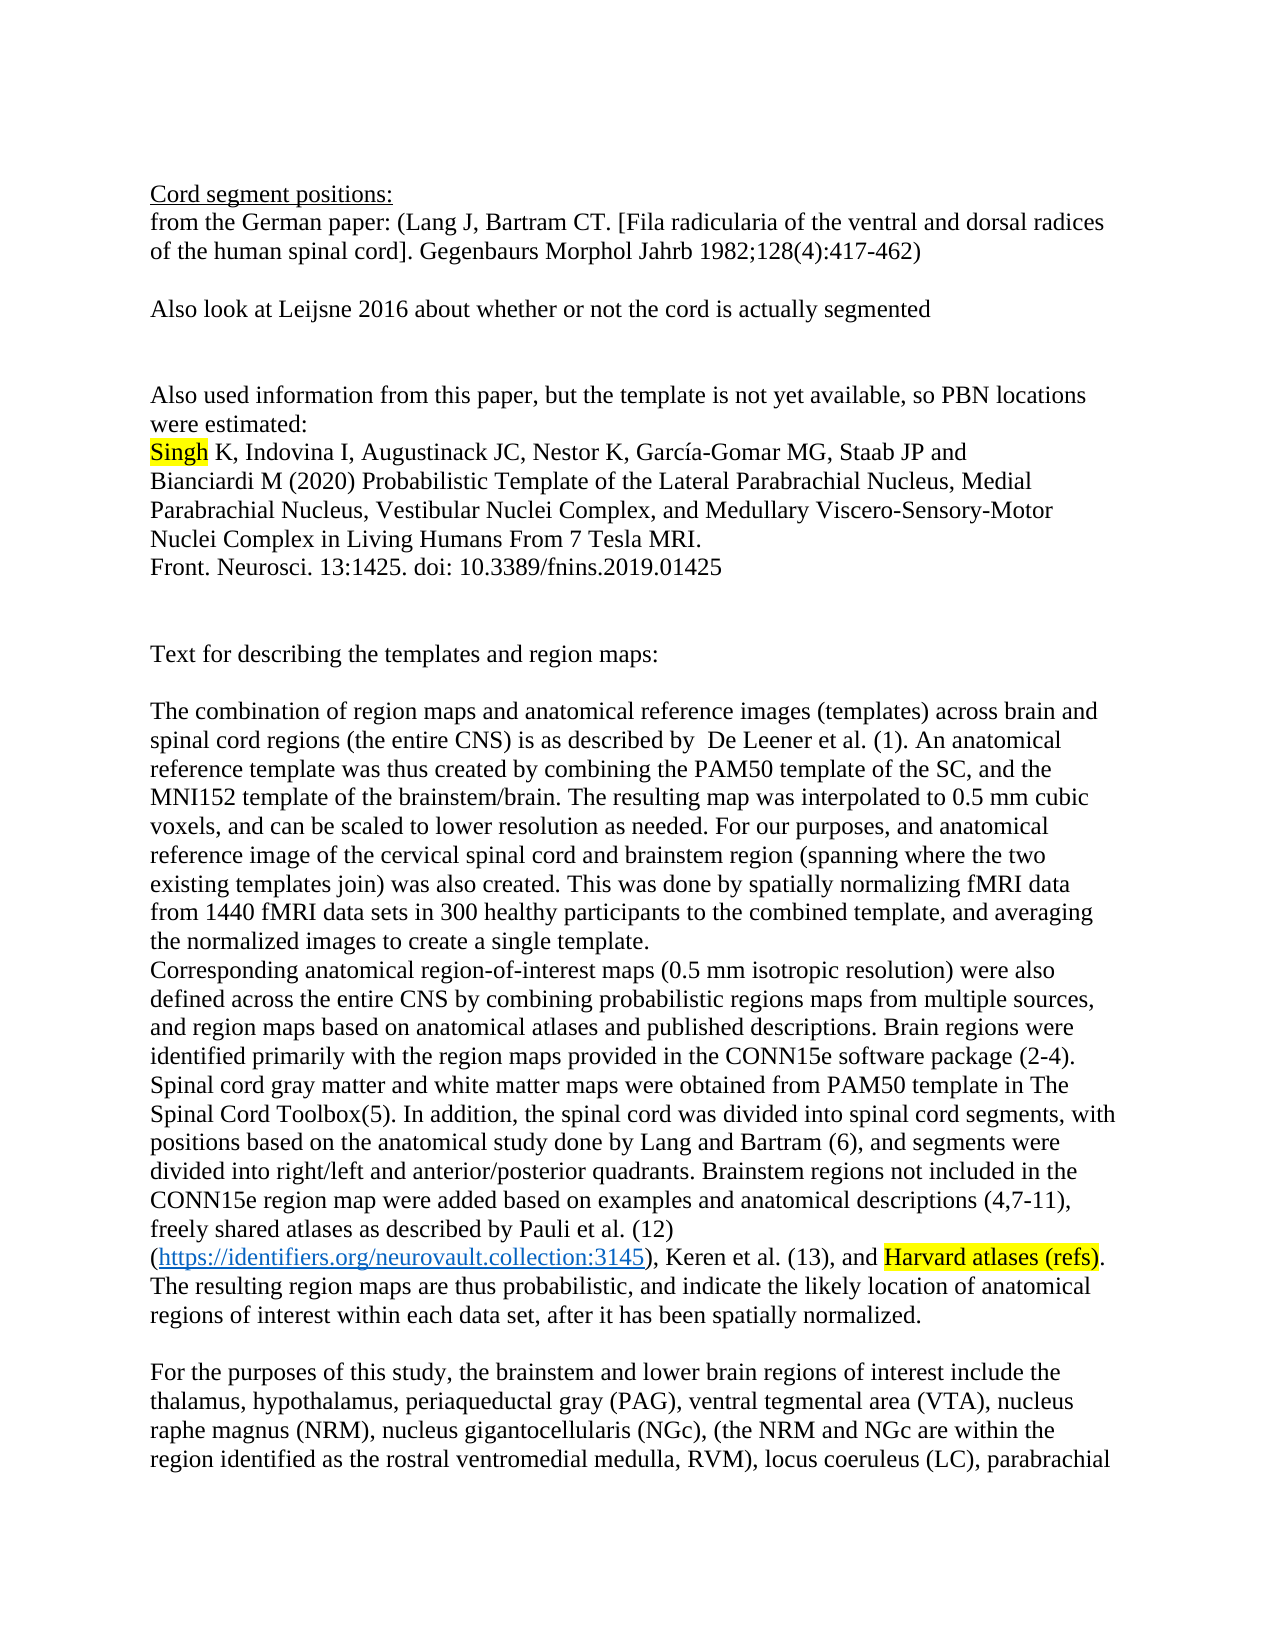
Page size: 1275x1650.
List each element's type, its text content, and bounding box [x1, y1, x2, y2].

text Singh K, Indovina I, Augustinack JC, Nestor K, García-Gomar MG, Staab JP and [150, 437, 1125, 466]
text Also look at Leijsne 2016 about whether or not the cord is actually segmented [150, 294, 1125, 322]
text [150, 1357, 1125, 1472]
text The combination of region maps and anatomical reference images (templates) across brain and spinal cord regions (the entire CNS) is as described by De Leener et al. (1). An anatomical reference template was thus created by combining the PAM50 template of the SC, and the MNI152 template of the brainstem/brain. The resulting map was interpolated to 0.5 mm cubic voxels, and can be scaled to lower resolution as needed. For our purposes, and anatomical reference image of the cervical spinal cord and brainstem region (spanning where the two existing templates join) was also created. This was done by spatially normalizing fMRI data from 1440 fMRI data sets in 300 healthy participants to the combined template, and averaging the normalized images to create a single template. [150, 696, 1125, 955]
text Corresponding anatomical region-of-interest maps (0.5 mm isotropic resolution) were also defined across the entire CNS by combining probabilistic regions maps from multiple sources, and region maps based on anatomical atlases and published descriptions. Brain regions were identified primarily with the region maps provided in the CONN15e software package (2-4). Spinal cord gray matter and white matter maps were obtained from PAM50 template in The Spinal Cord Toolbox(5). In addition, the spinal cord was divided into spinal cord segments, with positions based on the anatomical study done by Lang and Bartram (6), and segments were divided into right/left and anterior/posterior quadrants. Brainstem regions not included in the CONN15e region map were added based on examples and anatomical descriptions (4,7-11), freely shared atlases as described by Pauli et al. (12) (https://identifiers.org/neurovault.collection:3145), Keren et al. (13), and Harvard atlases (refs). The resulting region maps are thus probabilistic, and indicate the likely location of anatomical regions of interest within each data set, after it has been spatially normalized. [150, 955, 1125, 1329]
text Also used information from this paper, but the template is not yet available, so PBN locations were estimated: [150, 380, 1125, 437]
text of the human spinal cord]. Gegenbaurs Morphol Jahrb 1982;128(4):417-462) [150, 236, 1125, 265]
text Front. Neurosci. 13:1425. doi: 10.3389/fnins.2019.01425 [150, 552, 1125, 581]
text Cord segment positions: [150, 179, 1125, 207]
text Bianciardi M (2020) Probabilistic Template of the Lateral Parabrachial Nucleus, Medial Parabrachial Nucleus, Vestibular Nuclei Complex, and Medullary Viscero-Sensory-Motor Nuclei Complex in Living Humans From 7 Tesla MRI. [150, 466, 1125, 552]
text from the German paper: (Lang J, Bartram CT. [Fila radicularia of the ventral and dorsal radices [150, 207, 1125, 236]
text Text for describing the templates and region maps: [150, 639, 1125, 667]
